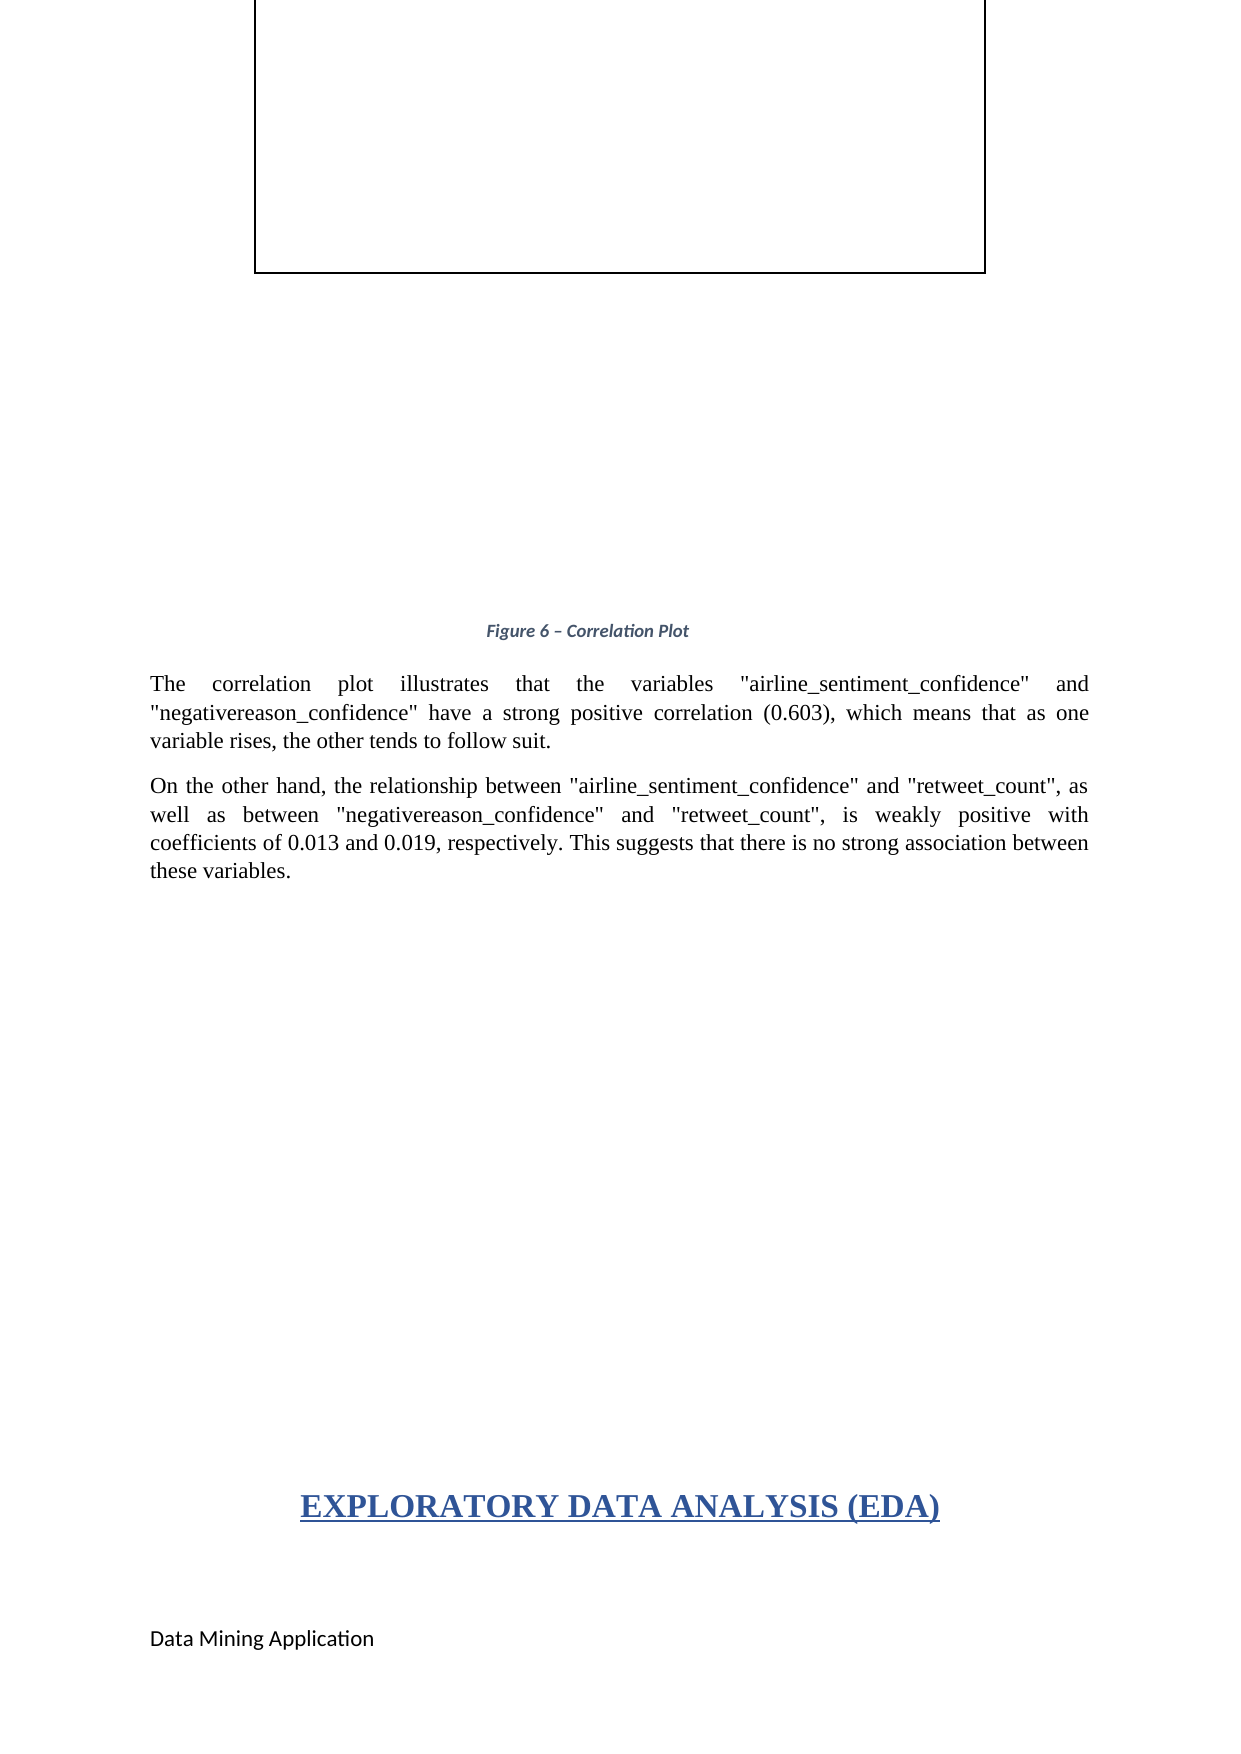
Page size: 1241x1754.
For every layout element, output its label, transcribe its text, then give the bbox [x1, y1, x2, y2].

text Figure 6 – Correlation Plot [150, 619, 1028, 642]
text The correlation plot illustrates that the variables "airline_sentiment_confidence" and "negativereason_confidence" have a strong positive correlation (0.603), which means that as one variable rises, the other tends to follow suit. [150, 670, 1090, 753]
text On the other hand, the relationship between "airline_sentiment_confidence" and "retweet_count", as well as between "negativereason_confidence" and "retweet_count", is weakly positive with coefficients of 0.013 and 0.019, respectively. This suggests that there is no strong association between these variables. [150, 772, 1090, 884]
text EXPLORATORY DATA ANALYSIS (EDA) [150, 1487, 1090, 1525]
